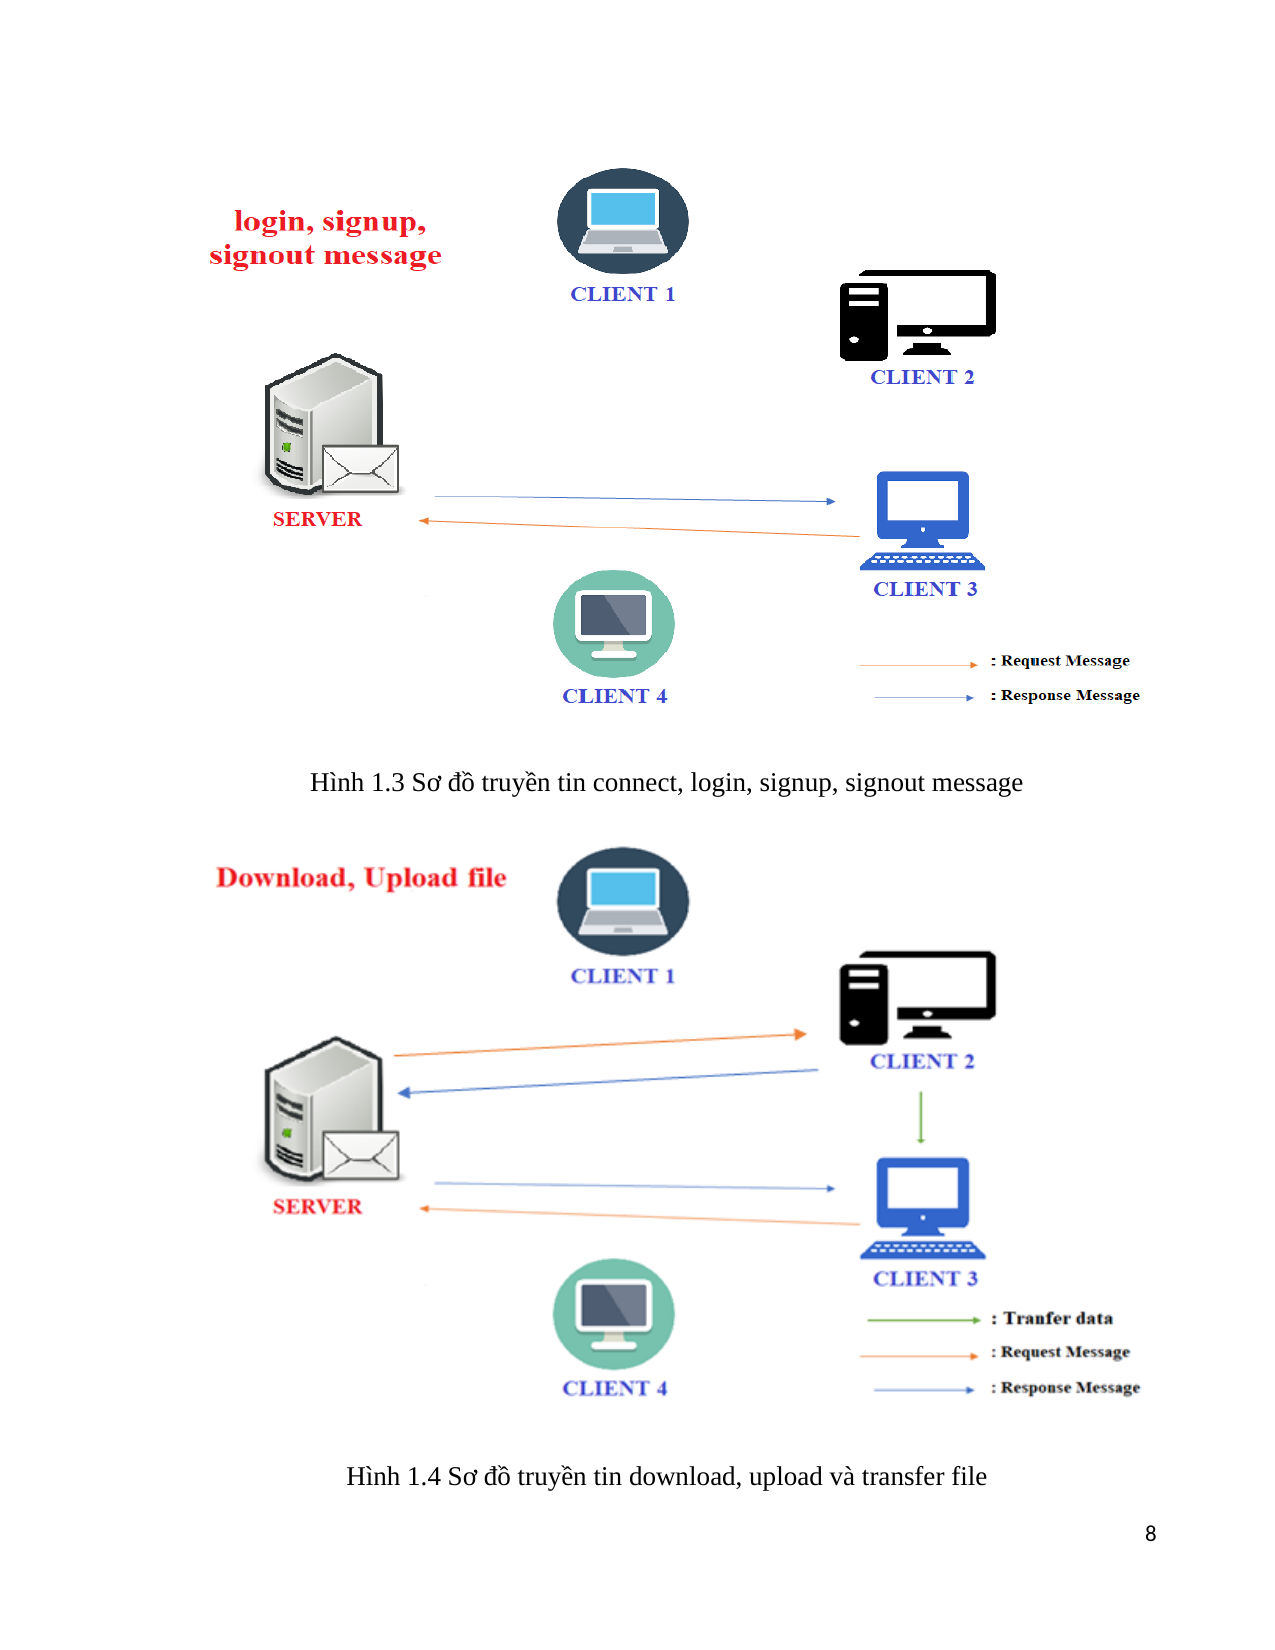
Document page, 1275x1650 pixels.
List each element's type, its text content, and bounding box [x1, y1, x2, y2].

picture [177, 825, 1157, 1434]
picture [177, 147, 1157, 740]
text Hình 1.3 Sơ đồ truyền tin connect, login, signup, signout message [177, 766, 1156, 797]
text Hình 1.4 Sơ đồ truyền tin download, upload và transfer file [177, 1459, 1156, 1491]
